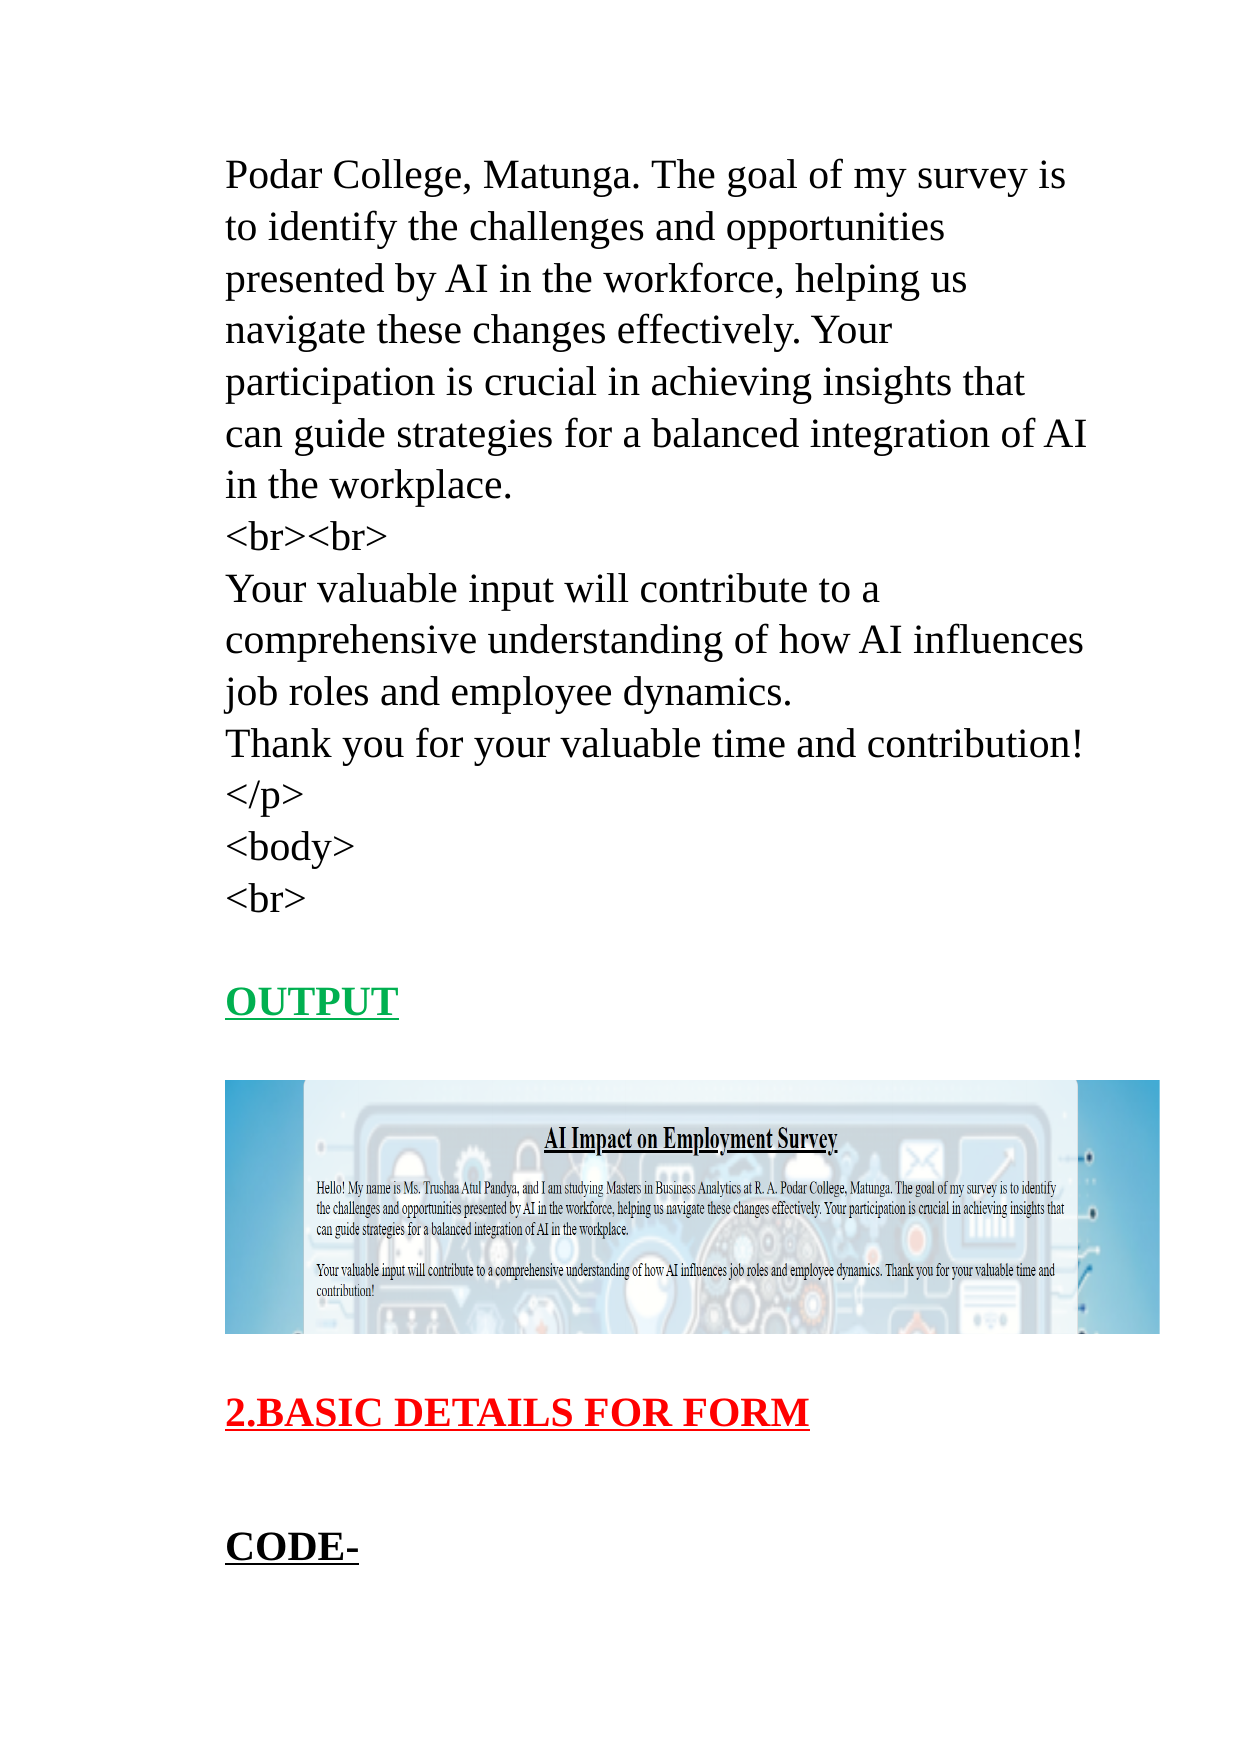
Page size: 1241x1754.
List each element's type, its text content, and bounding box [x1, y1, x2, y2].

list Your valuable input will contribute to a comprehensive understanding of how AI influences job roles and employee dynamics. [225, 563, 1090, 714]
list 2.BASIC DETAILS FOR FORM [225, 1388, 1090, 1436]
list <br><br> [225, 512, 1090, 559]
list CODE- [225, 1521, 1090, 1569]
picture [225, 1080, 1160, 1334]
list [225, 150, 1090, 508]
list <br> [225, 873, 1090, 921]
list </p> [225, 770, 1090, 818]
list Thank you for your valuable time and contribution! [225, 718, 1090, 766]
list OUTPUT [225, 977, 1090, 1024]
list <body> [225, 822, 1090, 869]
